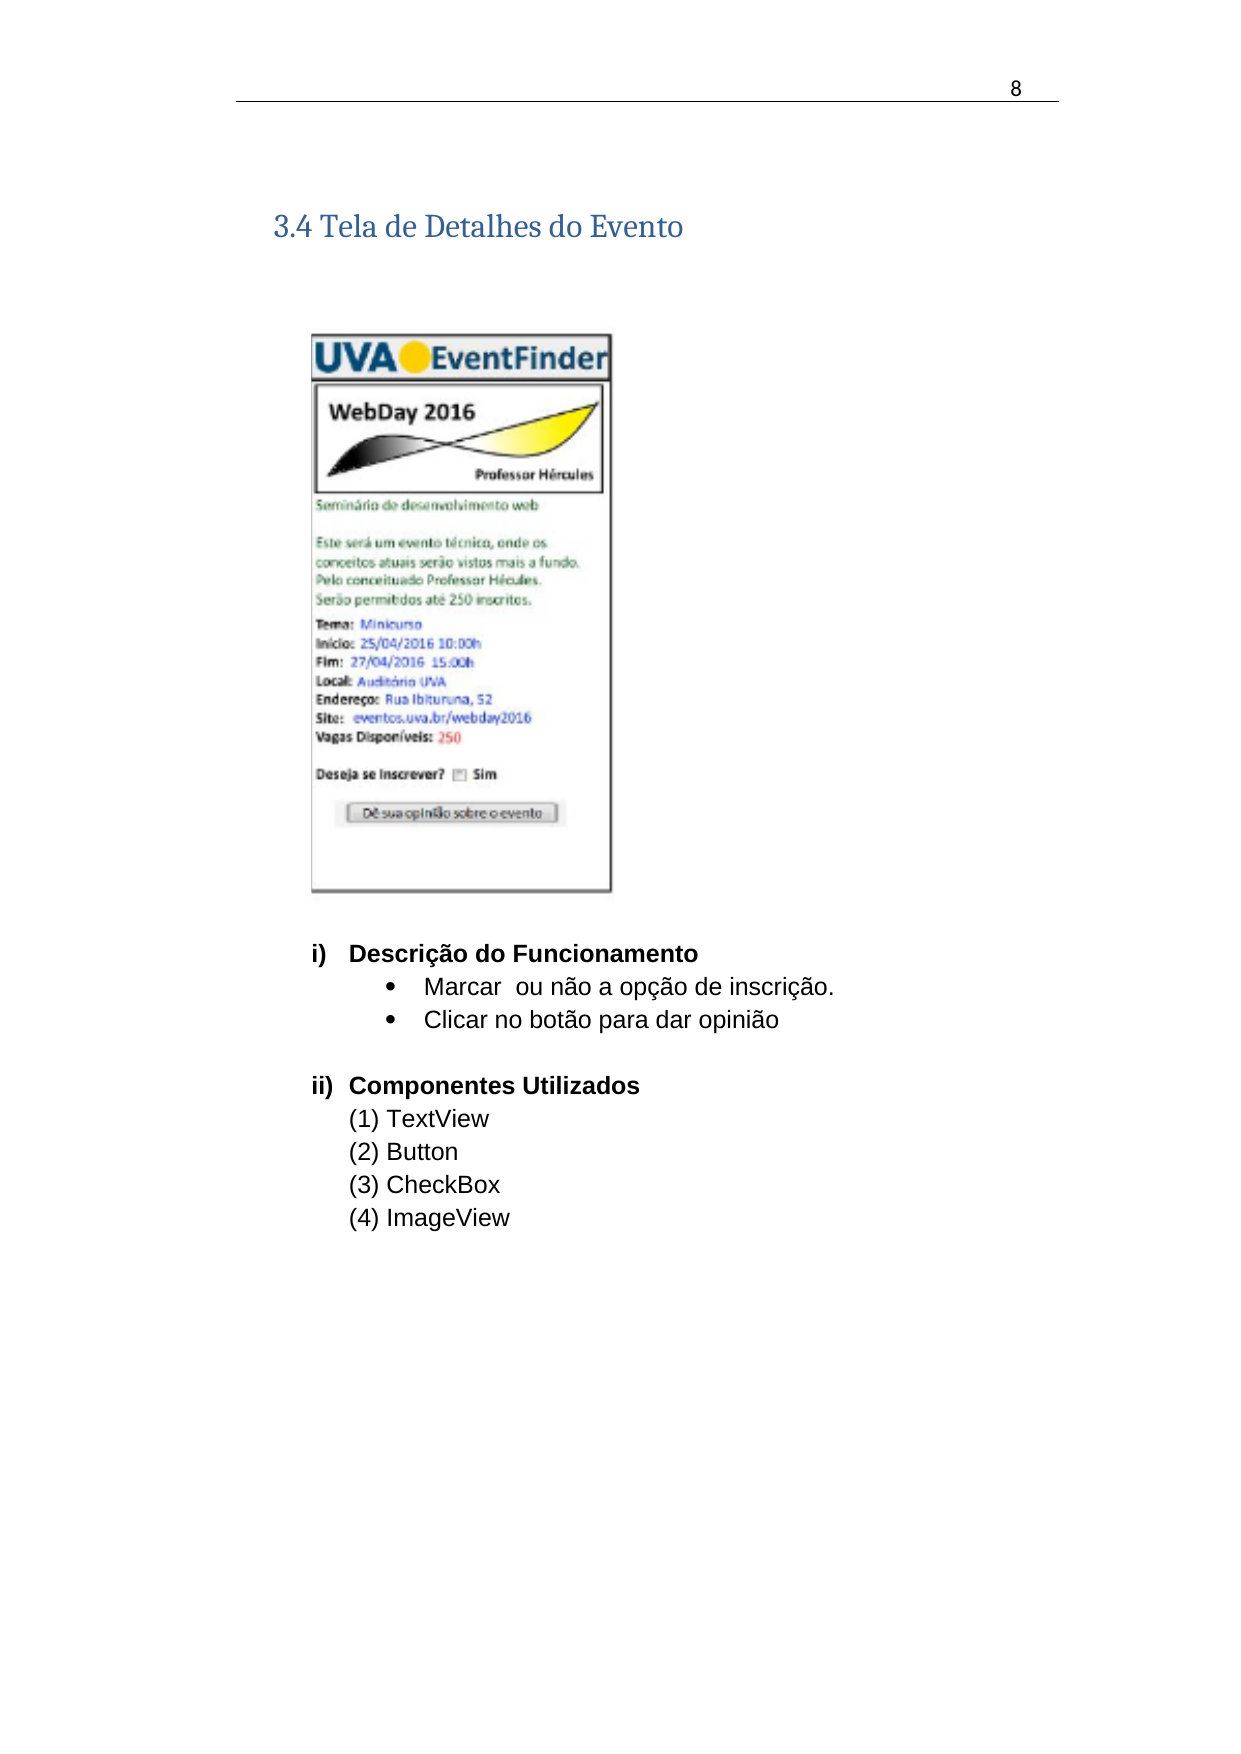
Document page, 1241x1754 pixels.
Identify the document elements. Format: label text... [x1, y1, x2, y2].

list ImageView [349, 1203, 1063, 1232]
list Componentes Utilizados [311, 1071, 1063, 1100]
list TextView [349, 1104, 1063, 1133]
list CheckBox [349, 1170, 1063, 1199]
list Descrição do Funcionamento [311, 939, 1063, 967]
list Marcar ou não a opção de inscrição. [386, 972, 1063, 1001]
list Clicar no botão para dar opinião [386, 1005, 1063, 1034]
text 3.4 Tela de Detalhes do Evento [274, 208, 1063, 246]
picture [311, 325, 615, 903]
list Button [349, 1137, 1063, 1166]
